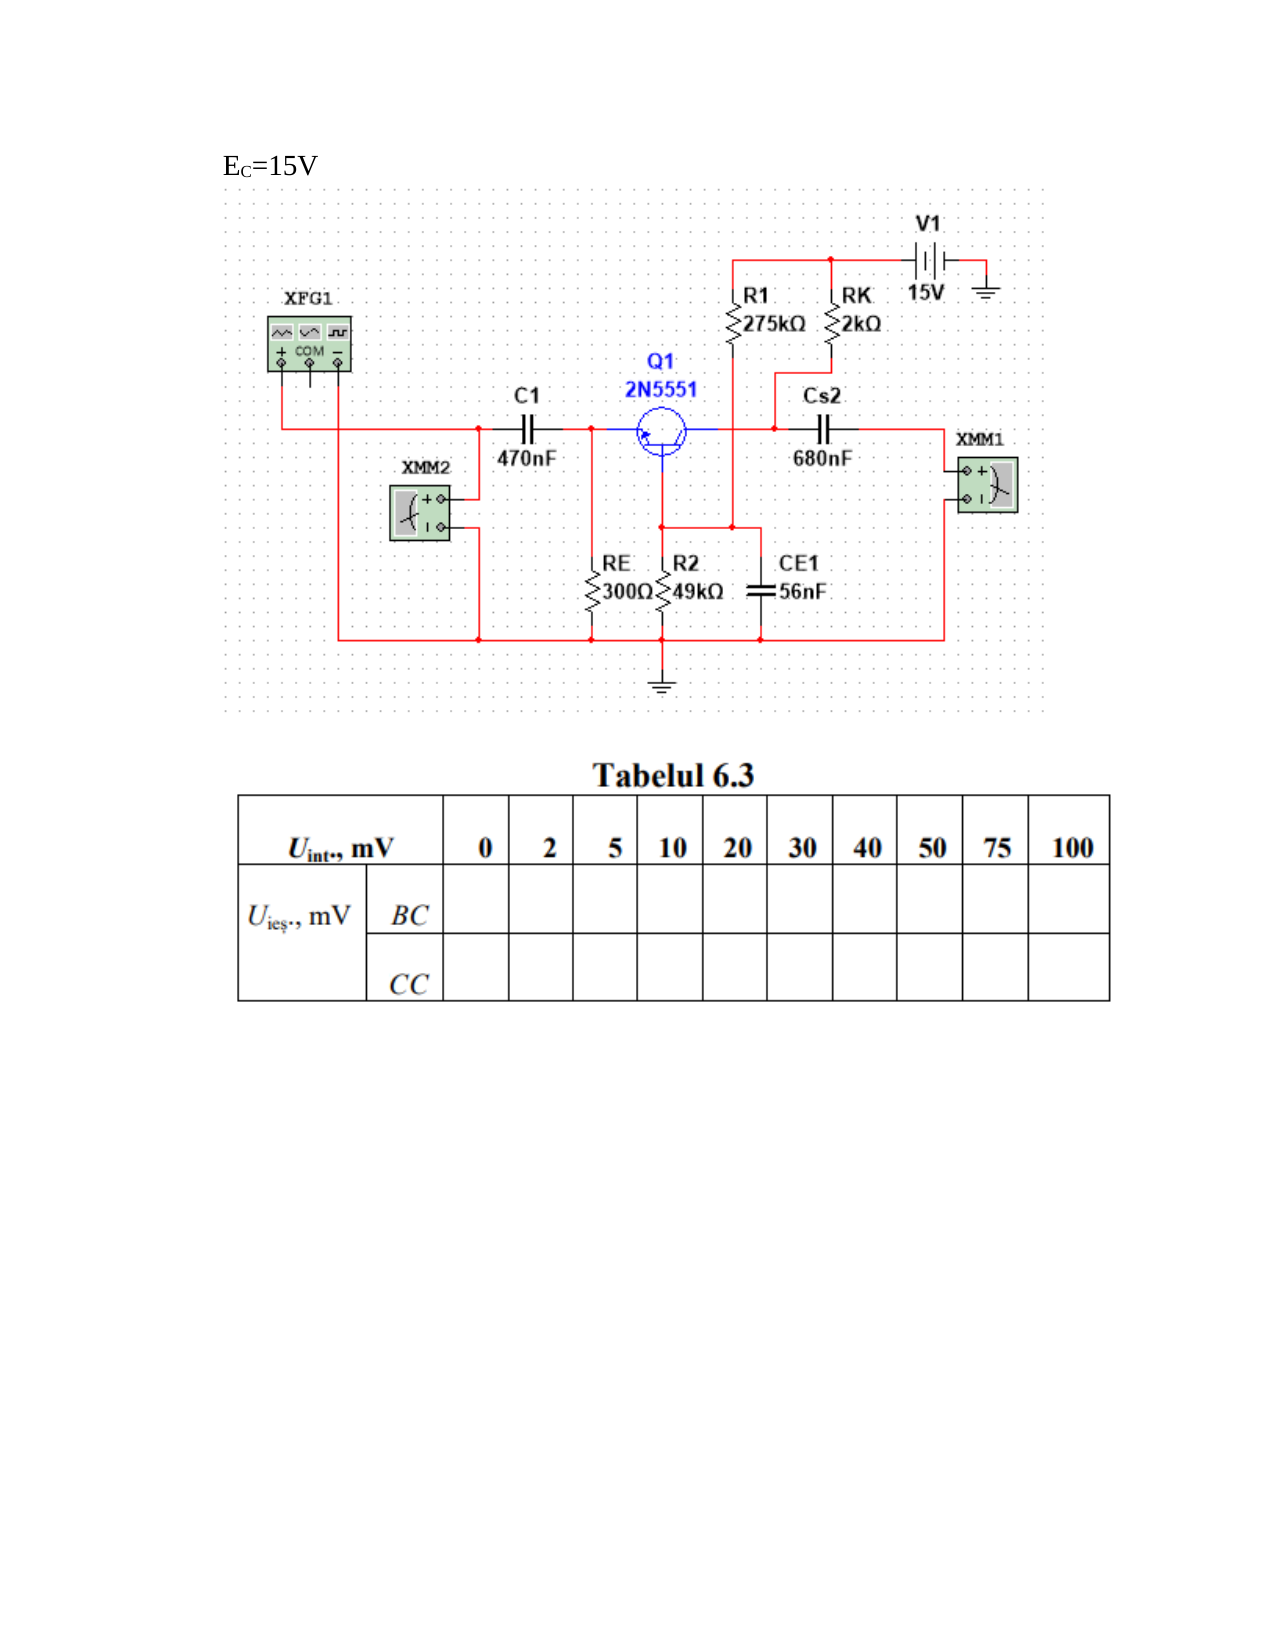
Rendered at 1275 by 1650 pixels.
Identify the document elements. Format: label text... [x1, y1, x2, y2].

picture [222, 183, 1047, 720]
list EC=15V [223, 148, 1127, 181]
picture [222, 758, 1142, 1038]
